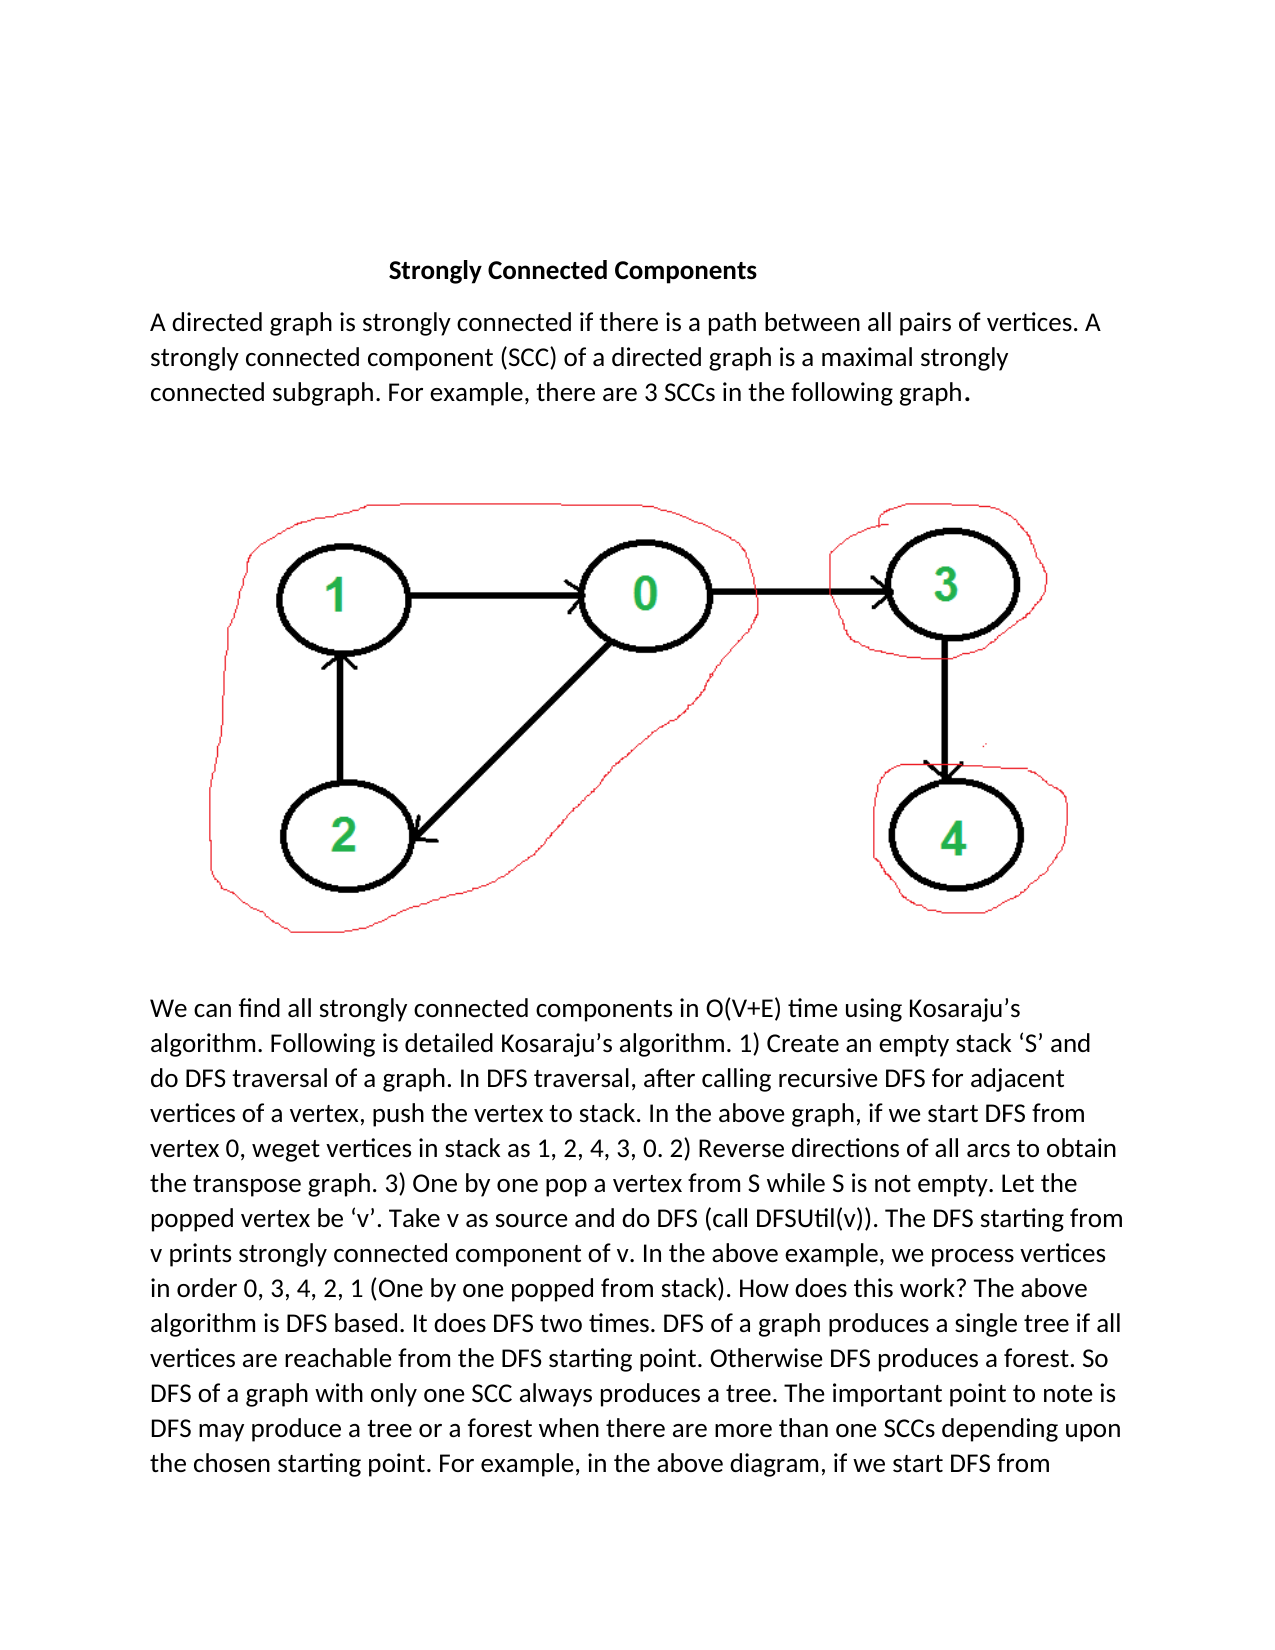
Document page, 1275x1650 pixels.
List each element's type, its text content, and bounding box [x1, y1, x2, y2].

text A directed graph is strongly connected if there is a path between all pairs of vertices. A strongly connected component (SCC) of a directed graph is a maximal strongly connected subgraph. For example, there are 3 SCCs in the following graph. [150, 305, 1125, 408]
text Strongly Connected Components [150, 253, 1125, 286]
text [150, 991, 1125, 1479]
picture [150, 426, 1125, 973]
